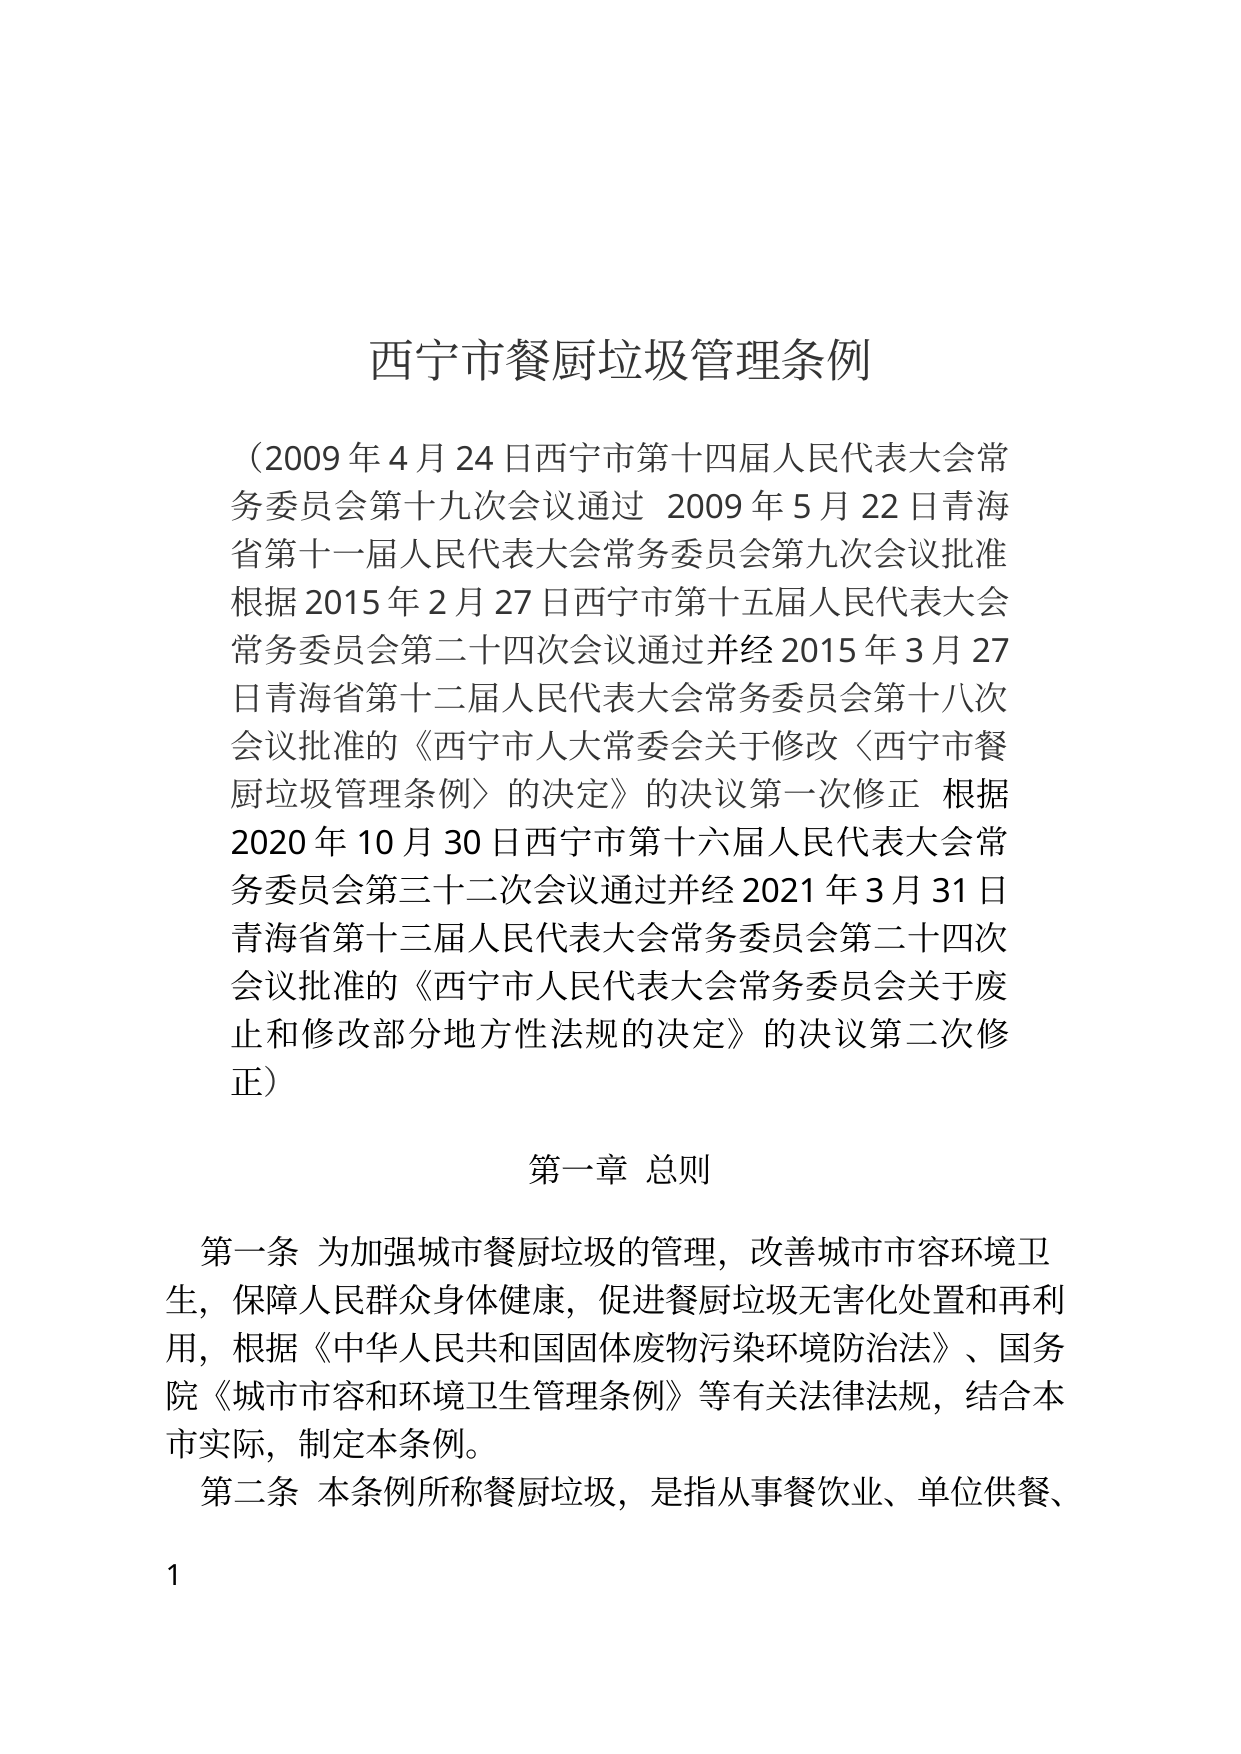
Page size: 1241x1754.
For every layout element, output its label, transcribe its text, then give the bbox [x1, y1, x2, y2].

text （2009年4月24日西宁市第十四届人民代表大会常务委员会第十九次会议通过 2009年5月22日青海省第十一届人民代表大会常务委员会第九次会议批准 根据2015年2月27日西宁市第十五届人民代表大会常务委员会第二十四次会议通过并经2015年3月27日青海省第十二届人民代表大会常务委员会第十八次会议批准的《西宁市人大常委会关于修改〈西宁市餐厨垃圾管理条例〉的决定》的决议第一次修正 根据2020年10月30日西宁市第十六届人民代表大会常务委员会第三十二次会议通过并经2021年3月31日青海省第十三届人民代表大会常务委员会第二十四次会议批准的《西宁市人民代表大会常务委员会关于废止和修改部分地方性法规的决定》的决议第二次修正） [230, 768, 1010, 1104]
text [165, 1226, 1075, 1514]
text 第一章 总则 [165, 1144, 1075, 1192]
text 西宁市餐厨垃圾管理条例 [165, 325, 1075, 391]
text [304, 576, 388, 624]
